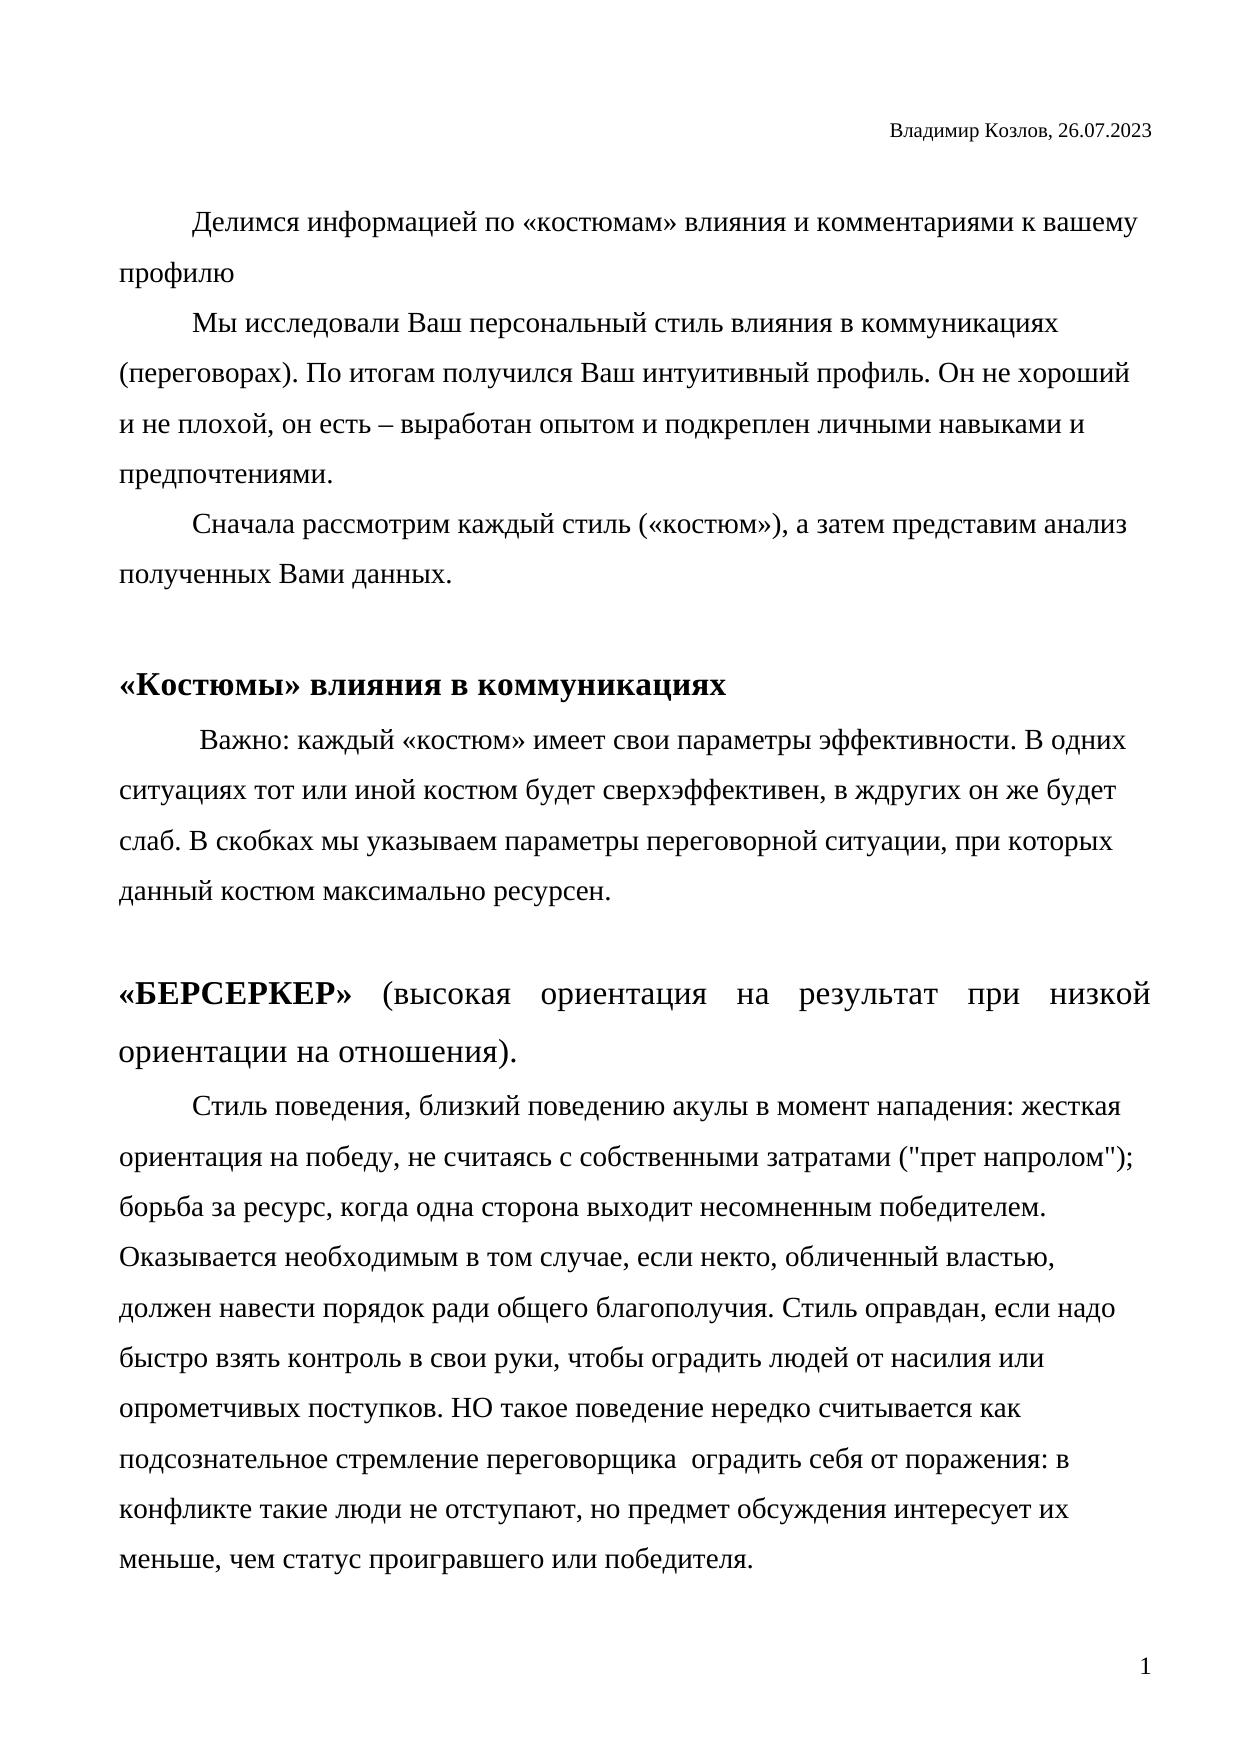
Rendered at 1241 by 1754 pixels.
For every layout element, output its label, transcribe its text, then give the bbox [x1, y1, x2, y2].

text Стиль поведения, близкий поведению акулы в момент нападения: жесткая ориентация на победу, не считаясь с собственными затратами ("прет напролом"); борьба за ресурс, когда одна сторона выходит несомненным победителем. Оказывается необходимым в том случае, если некто, обличенный властью, должен навести порядок ради общего благополучия. Стиль оправдан, если надо быстро взять контроль в свои руки, чтобы оградить людей от насилия или опрометчивых поступков. НО такое поведение нередко считывается как подсознательное стремление переговорщика оградить себя от поражения: в конфликте такие люди не отступают, но предмет обсуждения интересует их меньше, чем статус проигравшего или победителя. [119, 1088, 1152, 1575]
text Сначала рассмотрим каждый стиль («костюм»), а затем представим анализ полученных Вами данных. [119, 506, 1152, 590]
text «БЕРСЕРКЕР» (высокая ориентация на результат при низкой ориентации на отношения). [118, 973, 1152, 1069]
text Владимир Козлов, 26.07.2023 [119, 118, 1152, 142]
text Важно: каждый «костюм» имеет свои параметры эффективности. В одних ситуациях тот или иной костюм будет сверхэффективен, в ждругих он же будет слаб. В скобках мы указываем параметры переговорной ситуации, при которых данный костюм максимально ресурсен. [119, 722, 1152, 906]
text Делимся информацией по «костюмам» влияния и комментариями к вашему профилю [119, 204, 1152, 288]
text Мы исследовали Ваш персональный стиль влияния в коммуникациях (переговорах). По итогам получился Ваш интуитивный профиль. Он не хороший и не плохой, он есть – выработан опытом и подкреплен личными навыками и предпочтениями. [119, 305, 1152, 489]
text «Костюмы» влияния в коммуникациях [119, 664, 1152, 703]
